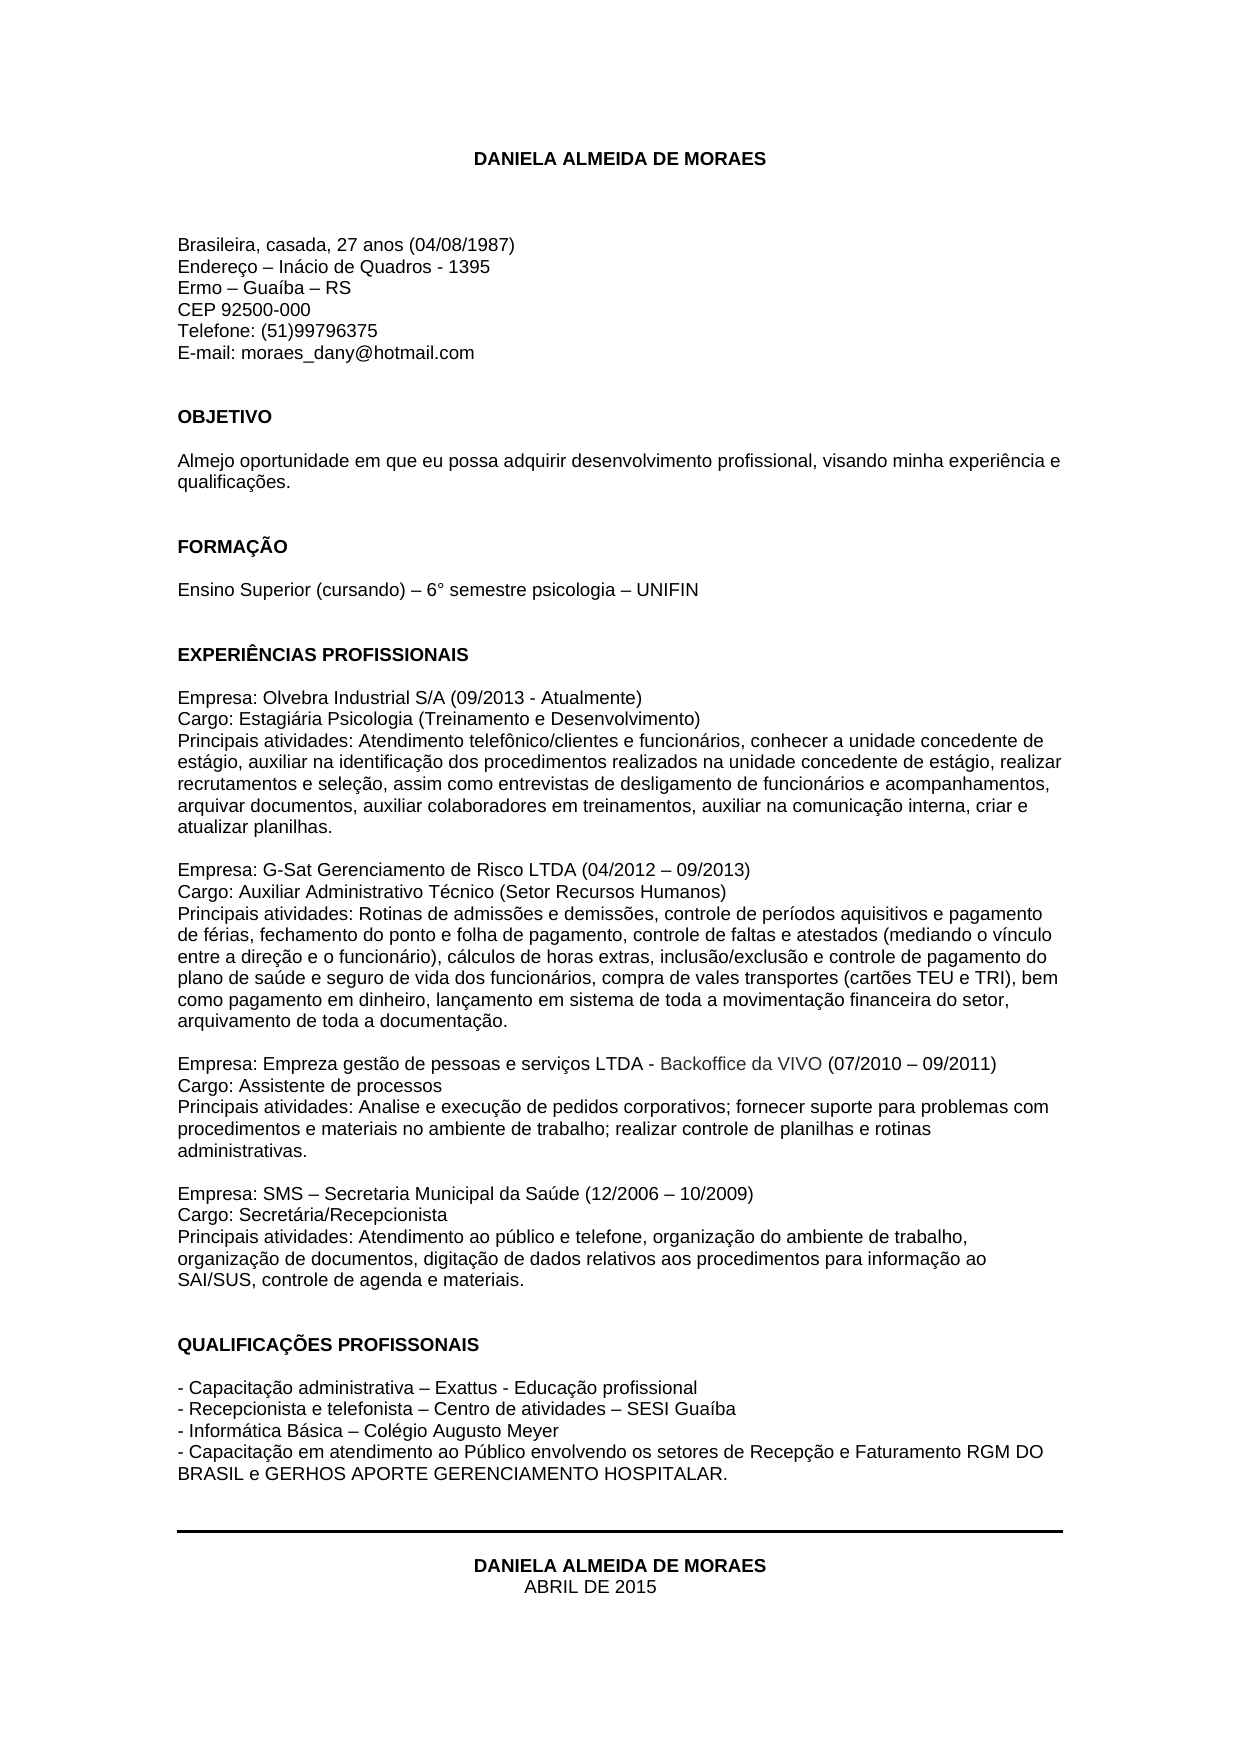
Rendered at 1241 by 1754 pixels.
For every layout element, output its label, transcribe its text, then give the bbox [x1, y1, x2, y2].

text - Recepcionista e telefonista – Centro de atividades – SESI Guaíba [177, 1398, 1063, 1420]
text FORMAÇÃO [177, 536, 1063, 557]
text Cargo: Estagiária Psicologia (Treinamento e Desenvolvimento) [177, 708, 1063, 730]
text Empresa: G-Sat Gerenciamento de Risco LTDA (04/2012 – 09/2013) [177, 859, 1063, 881]
text Ensino Superior (cursando) – 6° semestre psicologia – UNIFIN [177, 579, 1063, 600]
text OBJETIVO [177, 406, 1063, 428]
text Principais atividades: Atendimento ao público e telefone, organização do ambiente de trabalho, organização de documentos, digitação de dados relativos aos procedimentos para informação ao SAI/SUS, controle de agenda e materiais. [177, 1226, 1063, 1290]
text Telefone: (51)99796375 [177, 320, 1063, 342]
text QUALIFICAÇÕES PROFISSONAIS [177, 1333, 1063, 1355]
text DANIELA ALMEIDA DE MORAES [177, 148, 1063, 169]
text E-mail: moraes_dany@hotmail.com [177, 342, 1063, 363]
text ABRIL DE 2015 [177, 1576, 1063, 1597]
text Cargo: Assistente de processos [177, 1075, 1063, 1096]
text DANIELA ALMEIDA DE MORAES [177, 1554, 1063, 1576]
text CEP 92500-000 [177, 298, 1063, 320]
text Cargo: Auxiliar Administrativo Técnico (Setor Recursos Humanos) [177, 881, 1063, 902]
text Almejo oportunidade em que eu possa adquirir desenvolvimento profissional, visando minha experiência e qualificações. [177, 449, 1063, 493]
text Empresa: Empreza gestão de pessoas e serviços LTDA - Backoffice da VIVO (07/2010 – 09/2011) [177, 1053, 1063, 1075]
text Empresa: SMS – Secretaria Municipal da Saúde (12/2006 – 10/2009) [177, 1183, 1063, 1204]
text - Capacitação em atendimento ao Público envolvendo os setores de Recepção e Faturamento RGM DO BRASIL e GERHOS APORTE GERENCIAMENTO HOSPITALAR. [177, 1441, 1063, 1484]
text - Capacitação administrativa – Exattus - Educação profissional [177, 1377, 1063, 1398]
text Brasileira, casada, 27 anos (04/08/1987) [177, 234, 1063, 255]
text - Informática Básica – Colégio Augusto Meyer [177, 1420, 1063, 1441]
text Ermo – Guaíba – RS [177, 277, 1063, 298]
text Cargo: Secretária/Recepcionista [177, 1204, 1063, 1226]
text Principais atividades: Analise e execução de pedidos corporativos; fornecer suporte para problemas com procedimentos e materiais no ambiente de trabalho; realizar controle de planilhas e rotinas administrativas. [177, 1096, 1063, 1161]
text Empresa: Olvebra Industrial S/A (09/2013 - Atualmente) [177, 687, 1063, 708]
text Endereço – Inácio de Quadros - 1395 [177, 255, 1063, 277]
text EXPERIÊNCIAS PROFISSIONAIS [177, 643, 1063, 665]
text Principais atividades: Rotinas de admissões e demissões, controle de períodos aquisitivos e pagamento de férias, fechamento do ponto e folha de pagamento, controle de faltas e atestados (mediando o vínculo entre a direção e o funcionário), cálculos de horas extras, inclusão/exclusão e controle de pagamento do plano de saúde e seguro de vida dos funcionários, compra de vales transportes (cartões TEU e TRI), bem como pagamento em dinheiro, lançamento em sistema de toda a movimentação financeira do setor, arquivamento de toda a documentação. [177, 902, 1063, 1032]
text Principais atividades: Atendimento telefônico/clientes e funcionários, conhecer a unidade concedente de estágio, auxiliar na identificação dos procedimentos realizados na unidade concedente de estágio, realizar recrutamentos e seleção, assim como entrevistas de desligamento de funcionários e acompanhamentos, arquivar documentos, auxiliar colaboradores em treinamentos, auxiliar na comunicação interna, criar e atualizar planilhas. [177, 730, 1063, 838]
